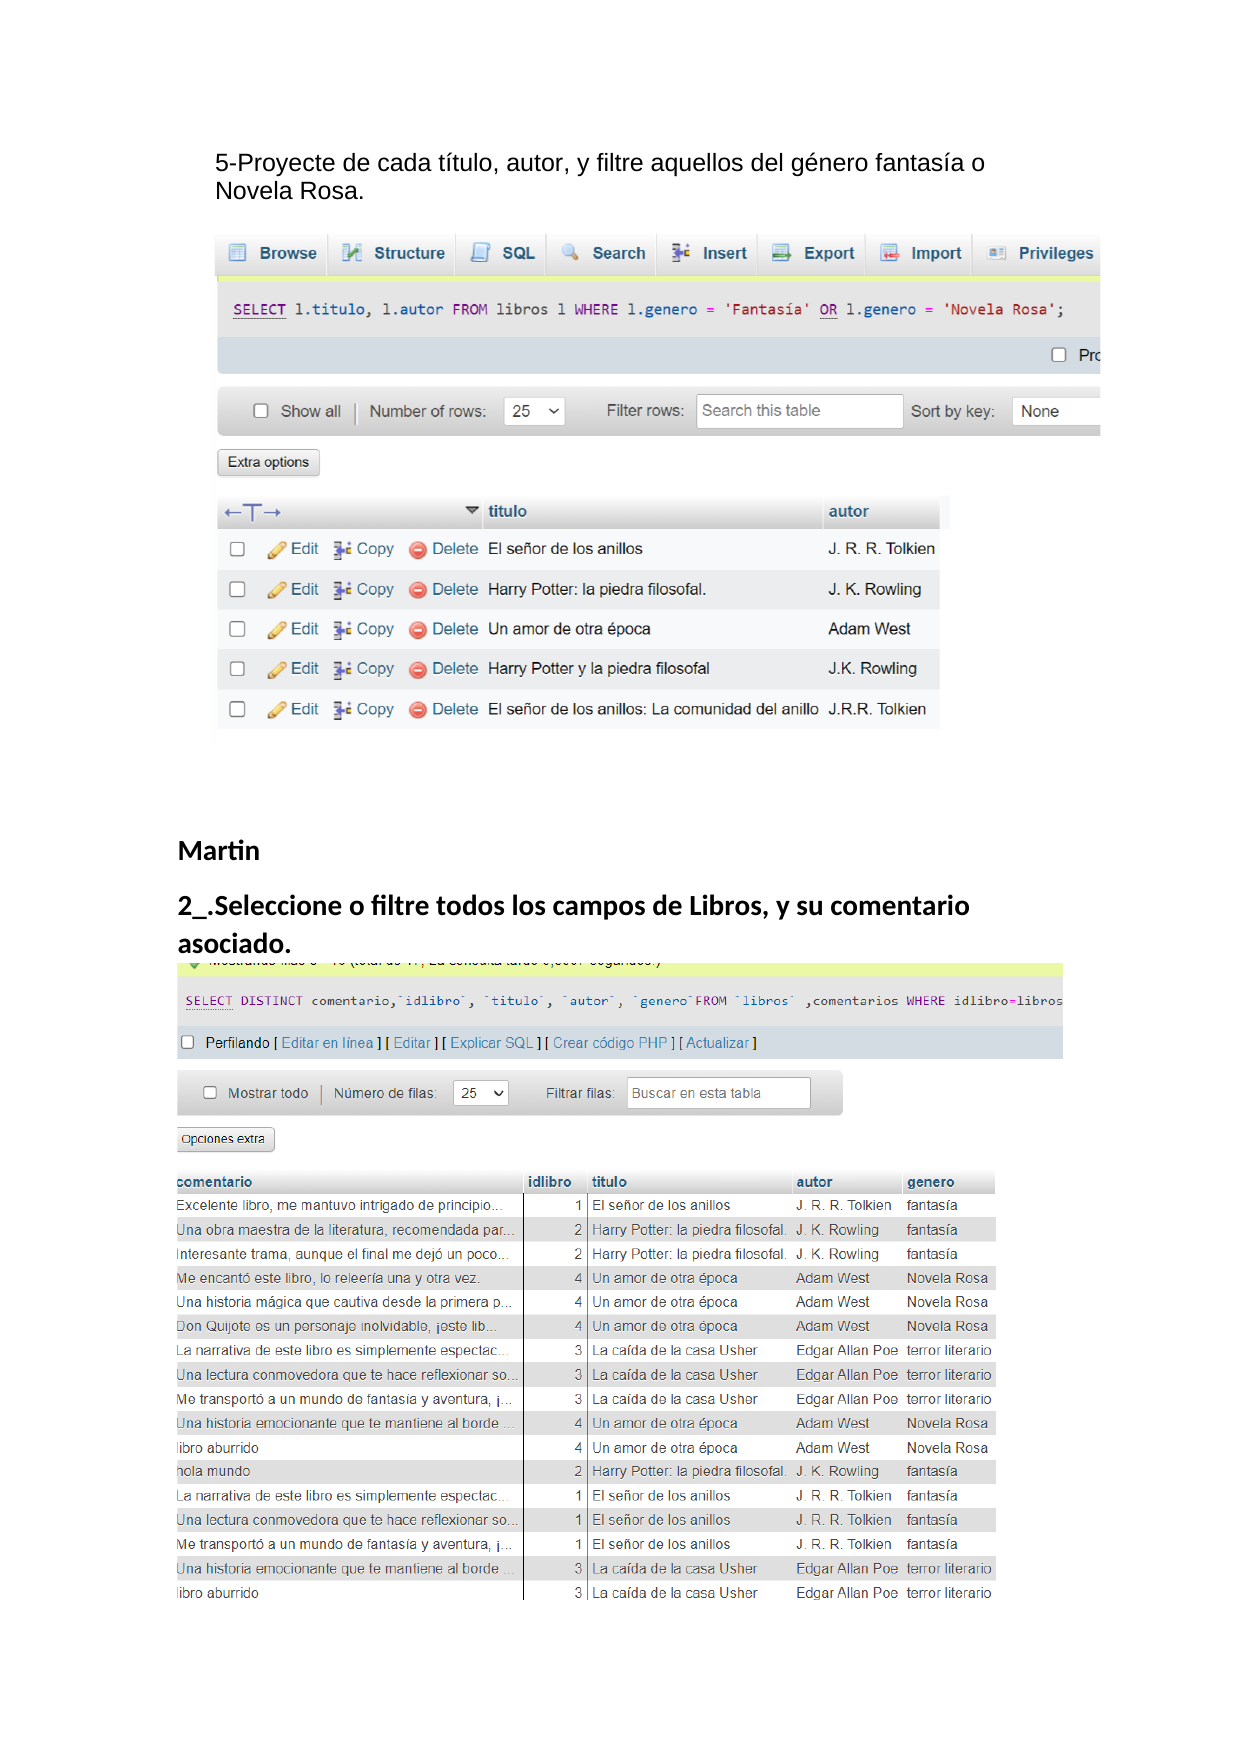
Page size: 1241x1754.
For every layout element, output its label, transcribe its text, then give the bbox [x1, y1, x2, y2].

picture [177, 963, 1063, 1600]
text Martin [177, 832, 1063, 868]
text 5-Proyecte de cada título, autor, y filtre aquellos del género fantasía o Novela Rosa. [215, 148, 1063, 205]
picture [214, 234, 1101, 748]
text 2_.Seleccione o filtre todos los campos de Libros, y su comentario asociado. [177, 887, 1063, 963]
